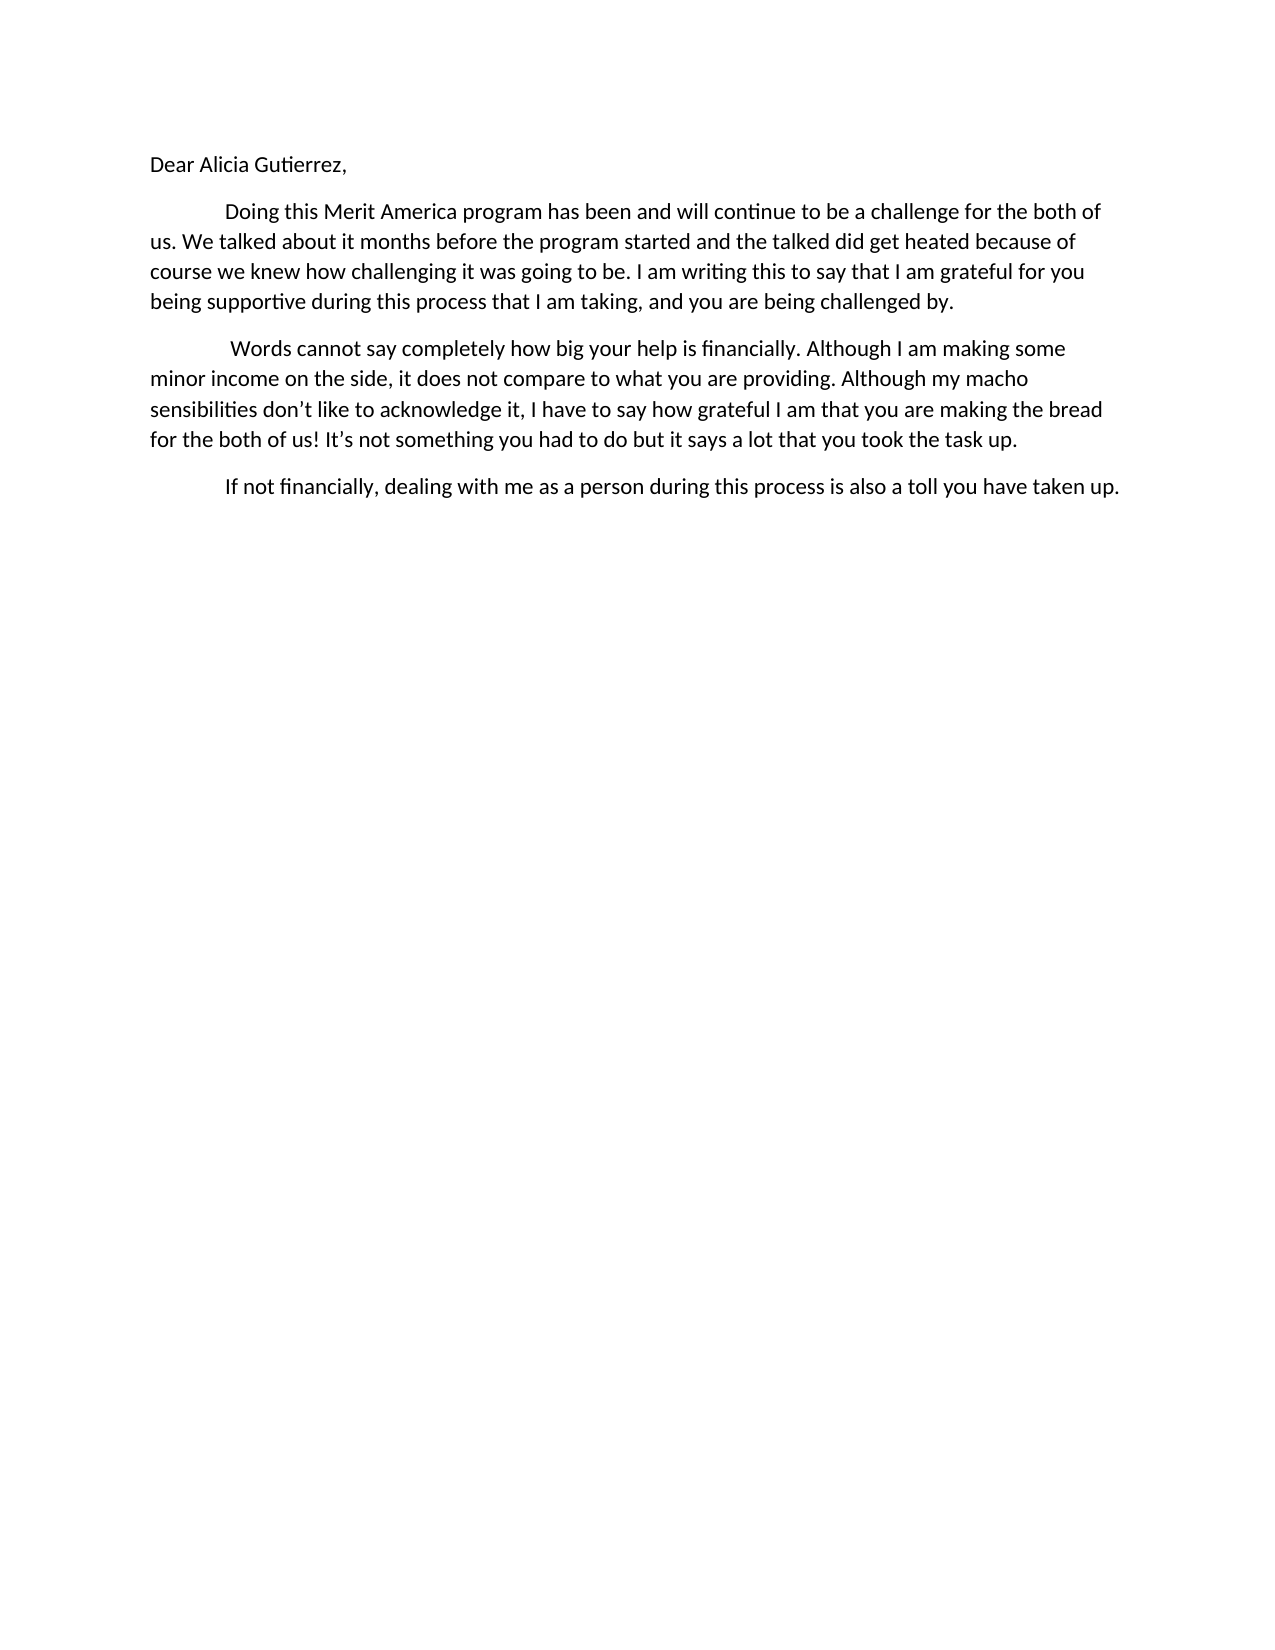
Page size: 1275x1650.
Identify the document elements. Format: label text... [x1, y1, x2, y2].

text Doing this Merit America program has been and will continue to be a challenge for the both of us. We talked about it months before the program started and the talked did get heated because of course we knew how challenging it was going to be. I am writing this to say that I am grateful for you being supportive during this process that I am taking, and you are being challenged by. [150, 197, 1125, 316]
text If not financially, dealing with me as a person during this process is also a toll you have taken up. [150, 472, 1125, 500]
text Words cannot say completely how big your help is financially. Although I am making some minor income on the side, it does not compare to what you are providing. Although my macho sensibilities don’t like to acknowledge it, I have to say how grateful I am that you are making the bread for the both of us! It’s not something you had to do but it says a lot that you took the task up. [150, 334, 1125, 453]
text Dear Alicia Gutierrez, [150, 150, 1125, 178]
